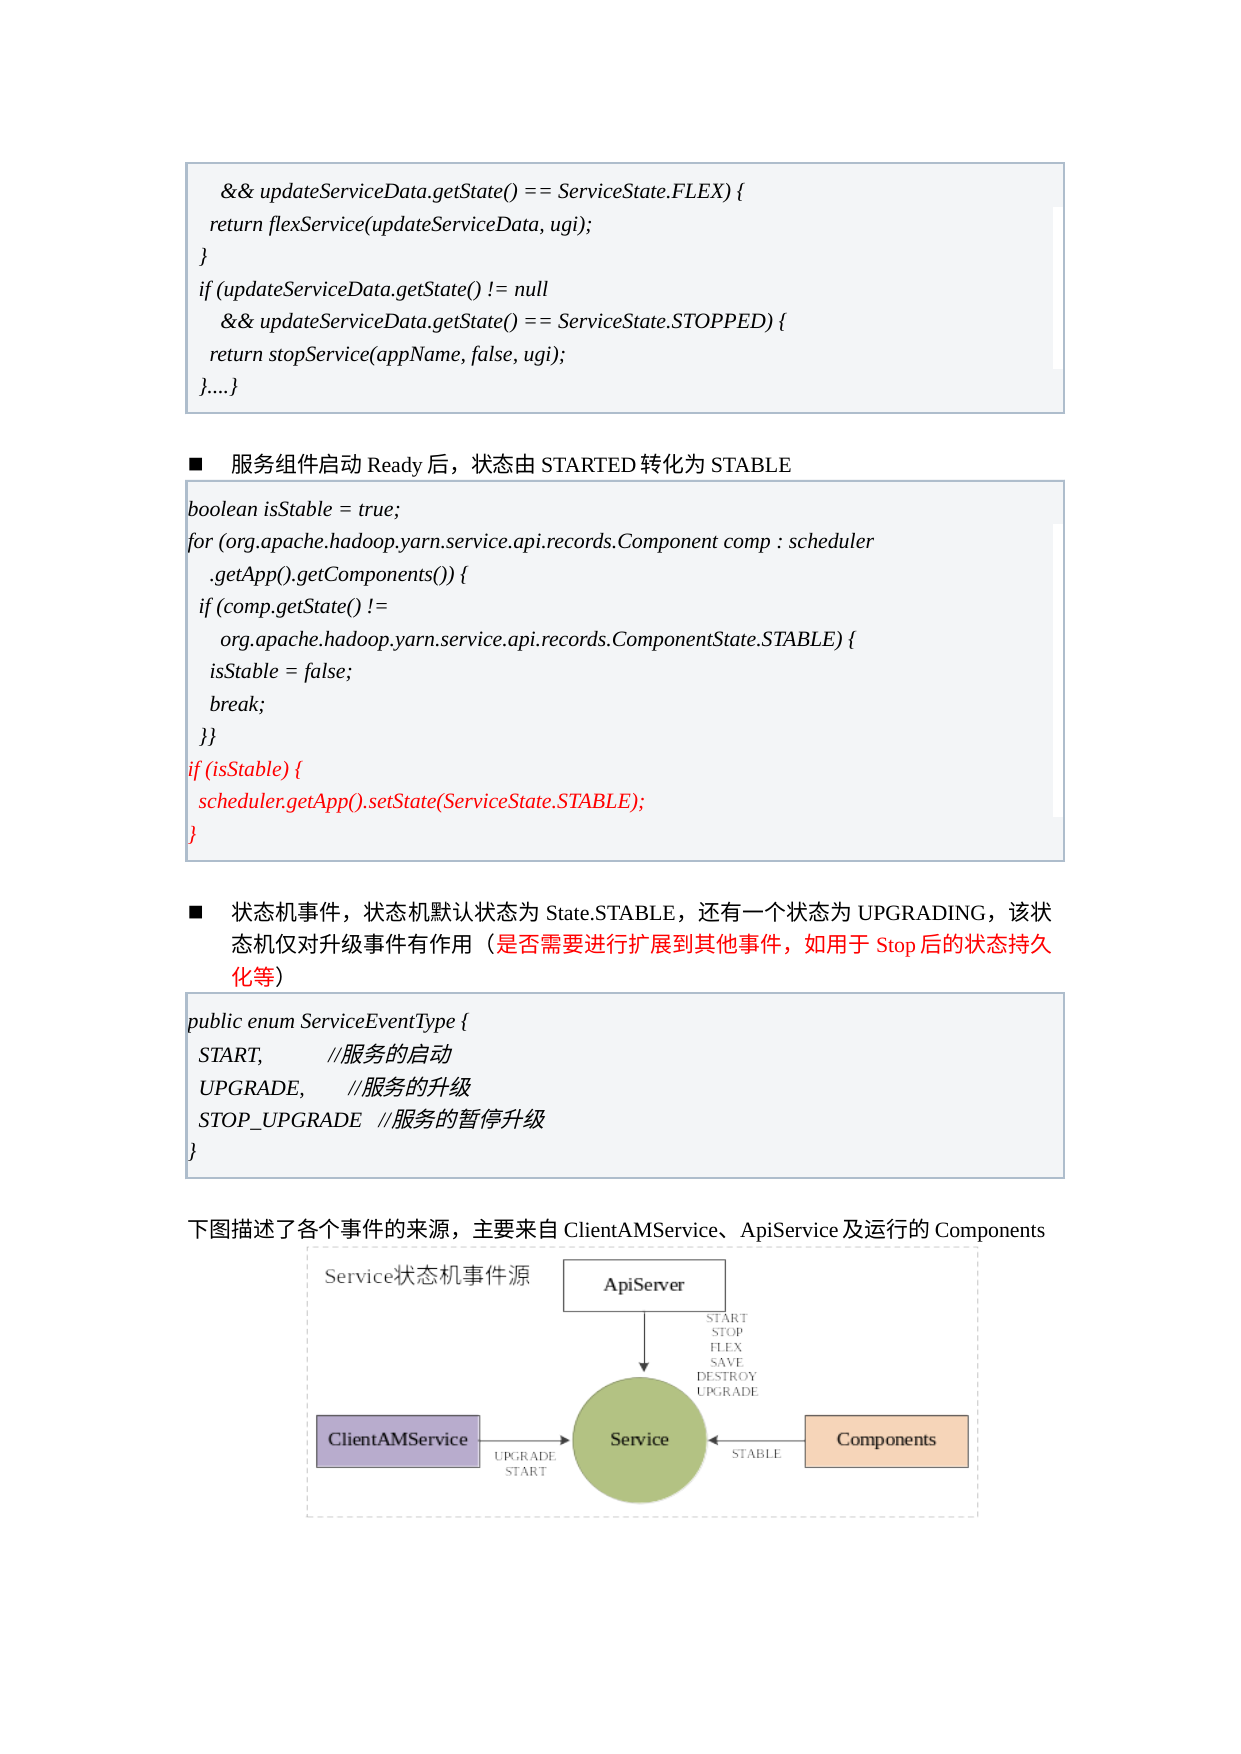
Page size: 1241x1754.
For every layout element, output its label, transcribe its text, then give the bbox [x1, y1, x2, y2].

text if (updateServiceData.getState() != null [188, 272, 1053, 304]
text if (isStable) { [188, 752, 1053, 784]
text .getApp().getComponents()) { [188, 557, 1053, 589]
text public enum ServiceEventType { START, //服务的启动 UPGRADE, //服务的升级 STOP_UPGRADE //服务的暂停升级 } [188, 994, 1063, 1177]
text && updateServiceData.getState() == ServiceState.STOPPED) { [188, 304, 1053, 337]
text isStable = false; [188, 654, 1053, 687]
text } [188, 239, 1053, 272]
text if (comp.getState() != [188, 589, 1053, 622]
text scheduler.getApp().setState(ServiceState.STABLE); [188, 784, 1053, 804]
text return flexService(updateServiceData, ugi); [188, 207, 1053, 239]
text for (org.apache.hadoop.yarn.service.api.records.Component comp : scheduler [188, 524, 1053, 557]
text }} [188, 719, 1053, 752]
text boolean isStable = true; [188, 482, 1063, 524]
text }....} [188, 357, 1063, 412]
text } [188, 804, 1063, 860]
list 服务组件启动Ready后，状态由STARTED转化为STABLE [187, 447, 1053, 479]
text break; [188, 687, 1053, 719]
text && updateServiceData.getState() == ServiceState.FLEX) { [188, 164, 1063, 207]
list 下图描述了各个事件的来源，主要来自ClientAMService、ApiService及运行的Components [187, 1212, 1053, 1244]
text return stopService(appName, false, ugi); [188, 337, 1053, 357]
list 状态机事件，状态机默认状态为State.STABLE，还有一个状态为UPGRADING，该状态机仅对升级事件有作用（是否需要进行扩展到其他事件，如用于Stop后的状态持久化等） [187, 894, 1053, 992]
text org.apache.hadoop.yarn.service.api.records.ComponentState.STABLE) { [188, 622, 1053, 654]
